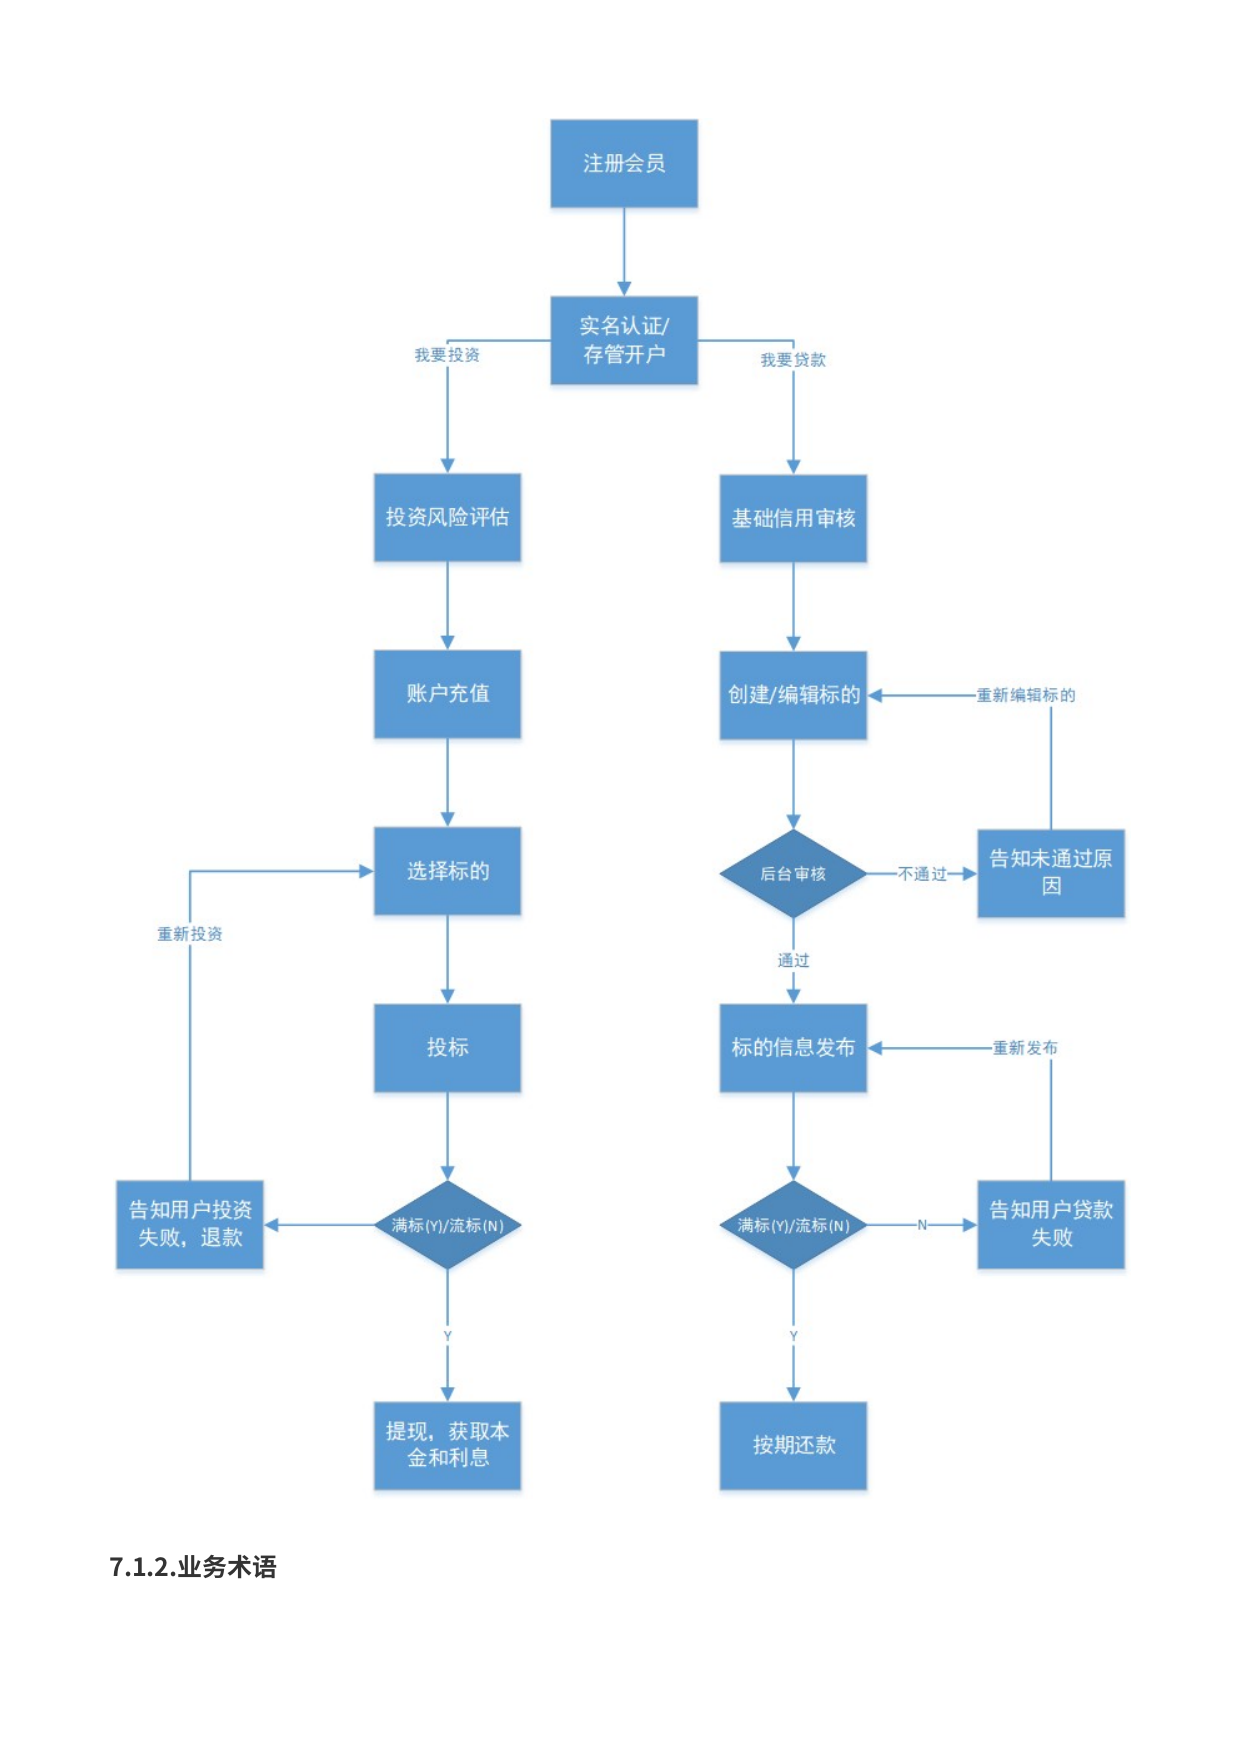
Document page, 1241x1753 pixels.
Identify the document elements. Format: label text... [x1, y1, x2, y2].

picture [113, 118, 1131, 1500]
text 7.1.2.业务术语 [109, 1548, 1142, 1584]
